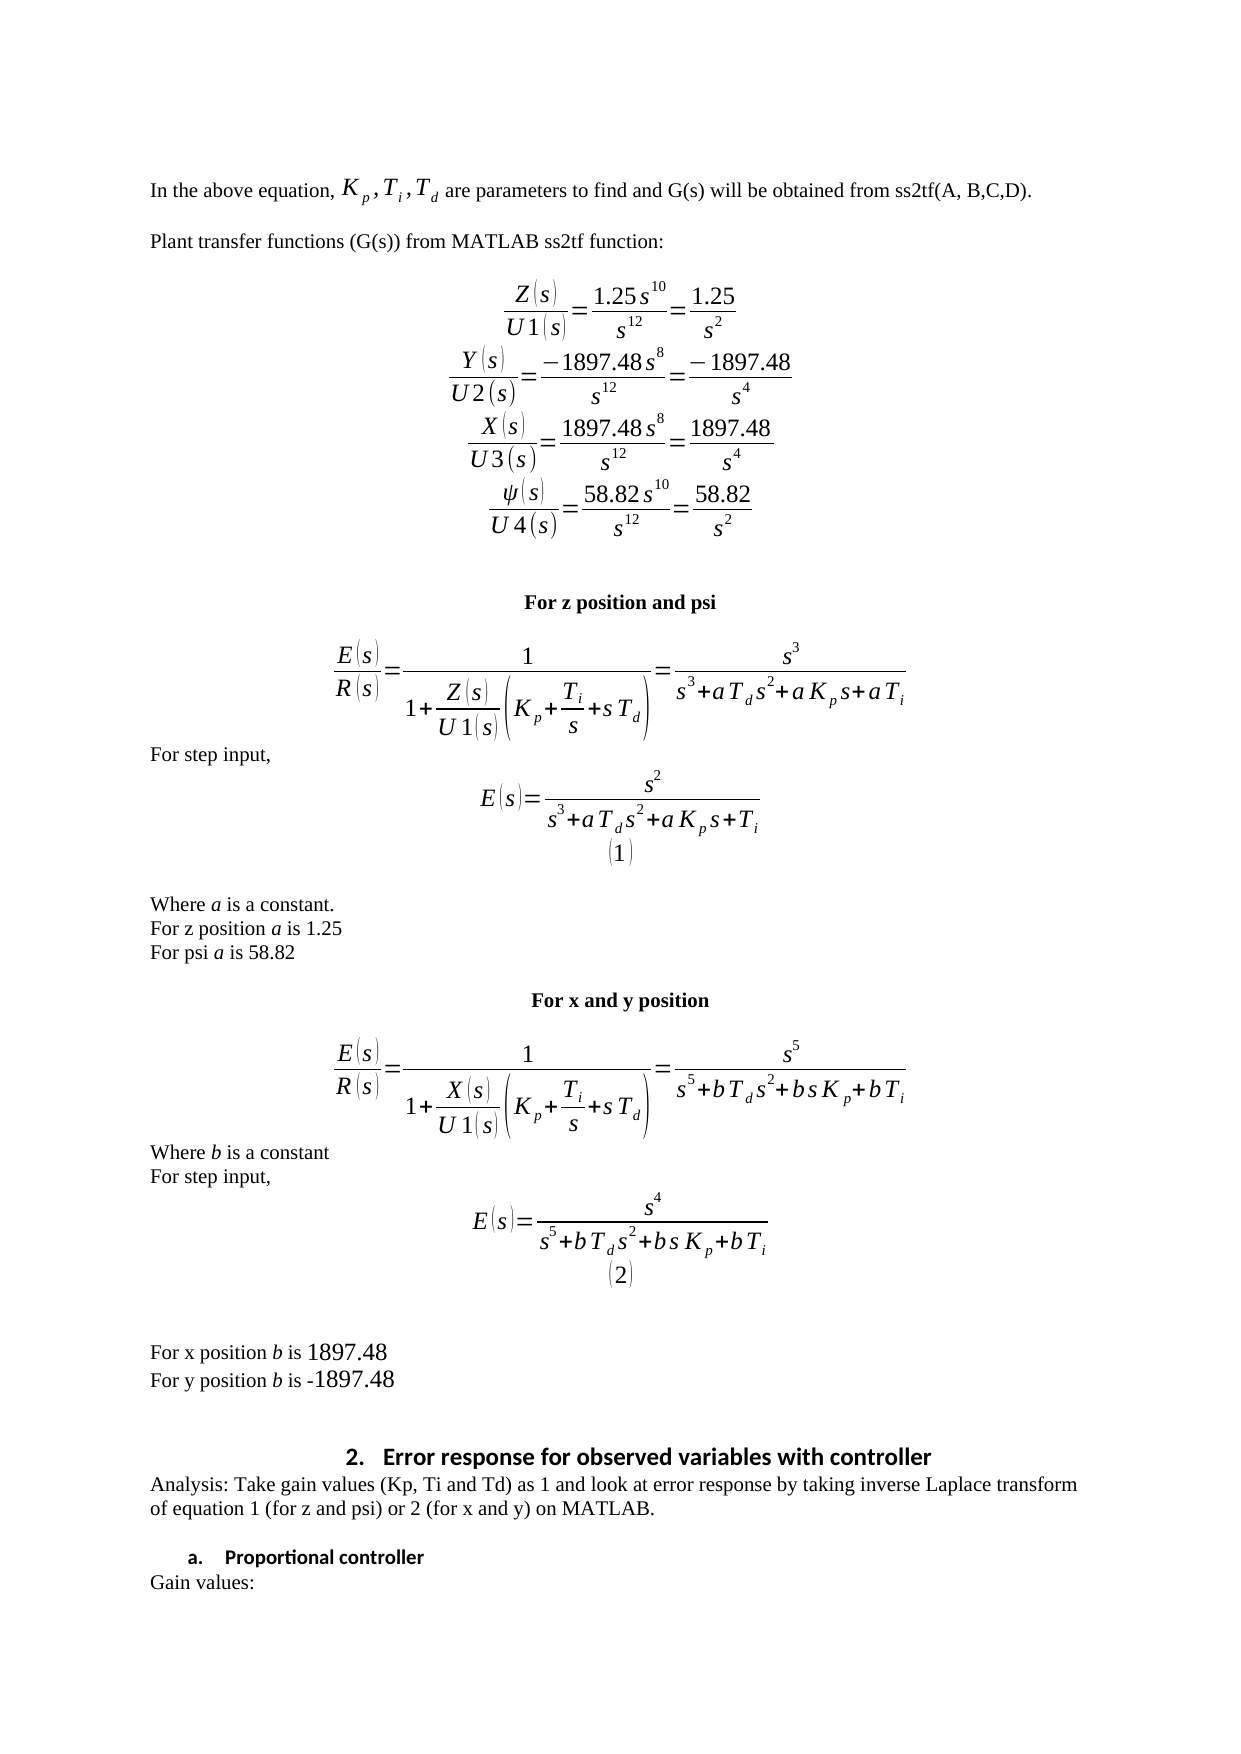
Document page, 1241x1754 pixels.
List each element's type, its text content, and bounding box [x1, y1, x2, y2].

text For x and y position [150, 988, 1090, 1012]
text For psi a is 58.82 [150, 940, 1090, 964]
text For step input, [150, 742, 1090, 766]
text For z position and psi [150, 590, 1090, 614]
text Where a is a constant. [150, 892, 1090, 916]
text In the above equation, are parameters to find and G(s) will be obtained from ss2tf(A, B,C,D). [150, 174, 1090, 205]
text For y position b is - [150, 1366, 1090, 1393]
text For step input, [150, 1164, 1090, 1188]
text For x position b is [150, 1338, 1090, 1366]
text Plant transfer functions (G(s)) from MATLAB ss2tf function: [150, 229, 1090, 253]
list Error response for observed variables with controller [187, 1442, 1090, 1472]
text Where b is a constant [150, 1140, 1090, 1164]
text For z position a is 1.25 [150, 916, 1090, 940]
list Proportional controller [187, 1544, 1090, 1570]
text Gain values: [150, 1570, 1090, 1594]
text Analysis: Take gain values (Kp, Ti and Td) as 1 and look at error response by taking inverse Laplace transform of equation 1 (for z and psi) or 2 (for x and y) on MATLAB. [150, 1472, 1090, 1520]
